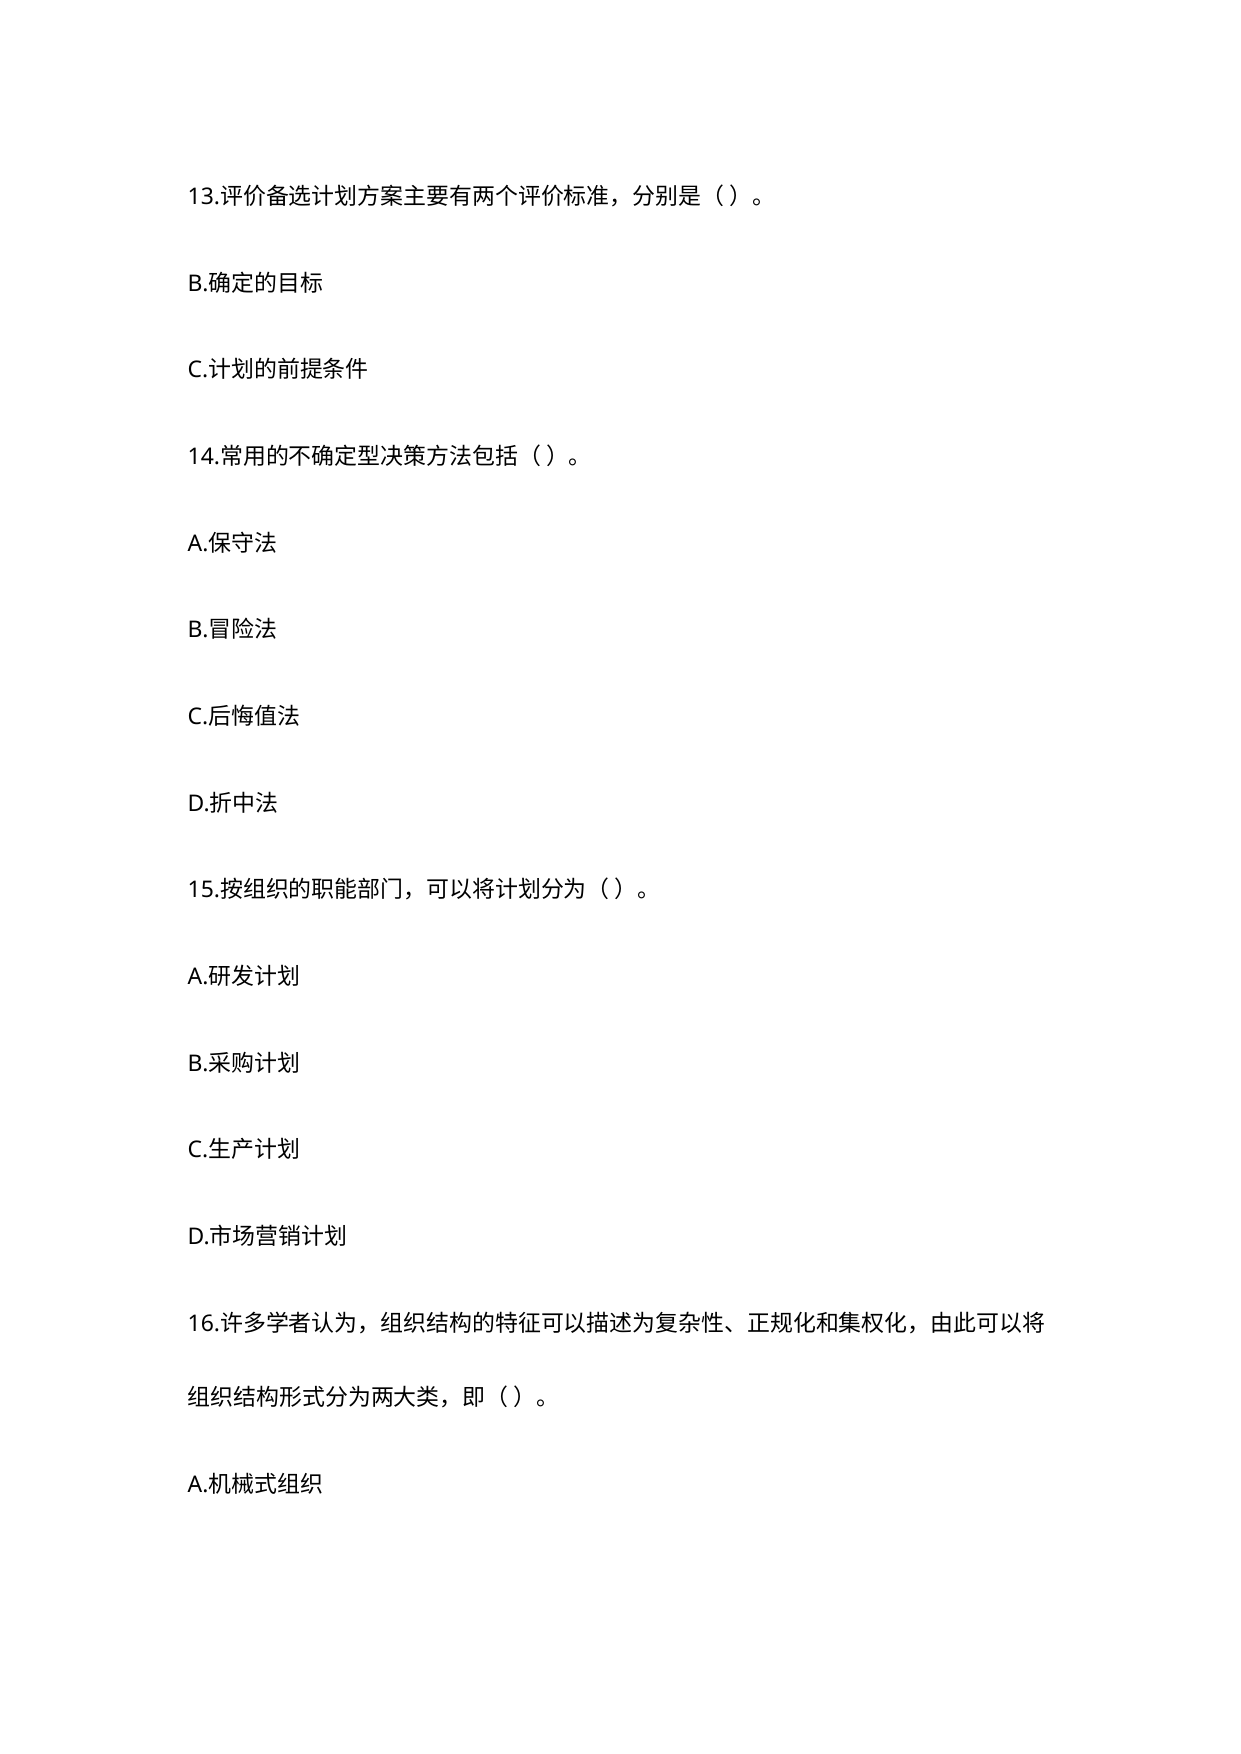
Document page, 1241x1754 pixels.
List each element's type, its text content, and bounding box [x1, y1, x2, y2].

text B.确定的目标 [187, 249, 1053, 314]
text C.后悔值法 [187, 682, 1053, 747]
text A.保守法 [187, 509, 1053, 574]
text B.冒险法 [187, 595, 1053, 660]
text 16.许多学者认为，组织结构的特征可以描述为复杂性、正规化和集权化，由此可以将组织结构形式分为两大类，即（ ）。 [187, 1289, 1053, 1428]
text C.生产计划 [187, 1115, 1053, 1180]
text 14.常用的不确定型决策方法包括（ ）。 [187, 422, 1053, 487]
text A.机械式组织 [187, 1450, 1053, 1515]
text 13.评价备选计划方案主要有两个评价标准，分别是（ ）。 [187, 162, 1053, 227]
text D.市场营销计划 [187, 1202, 1053, 1267]
text 15.按组织的职能部门，可以将计划分为（ ）。 [187, 855, 1053, 920]
text A.研发计划 [187, 942, 1053, 1007]
text B.采购计划 [187, 1029, 1053, 1094]
text D.折中法 [187, 769, 1053, 834]
text C.计划的前提条件 [187, 335, 1053, 400]
